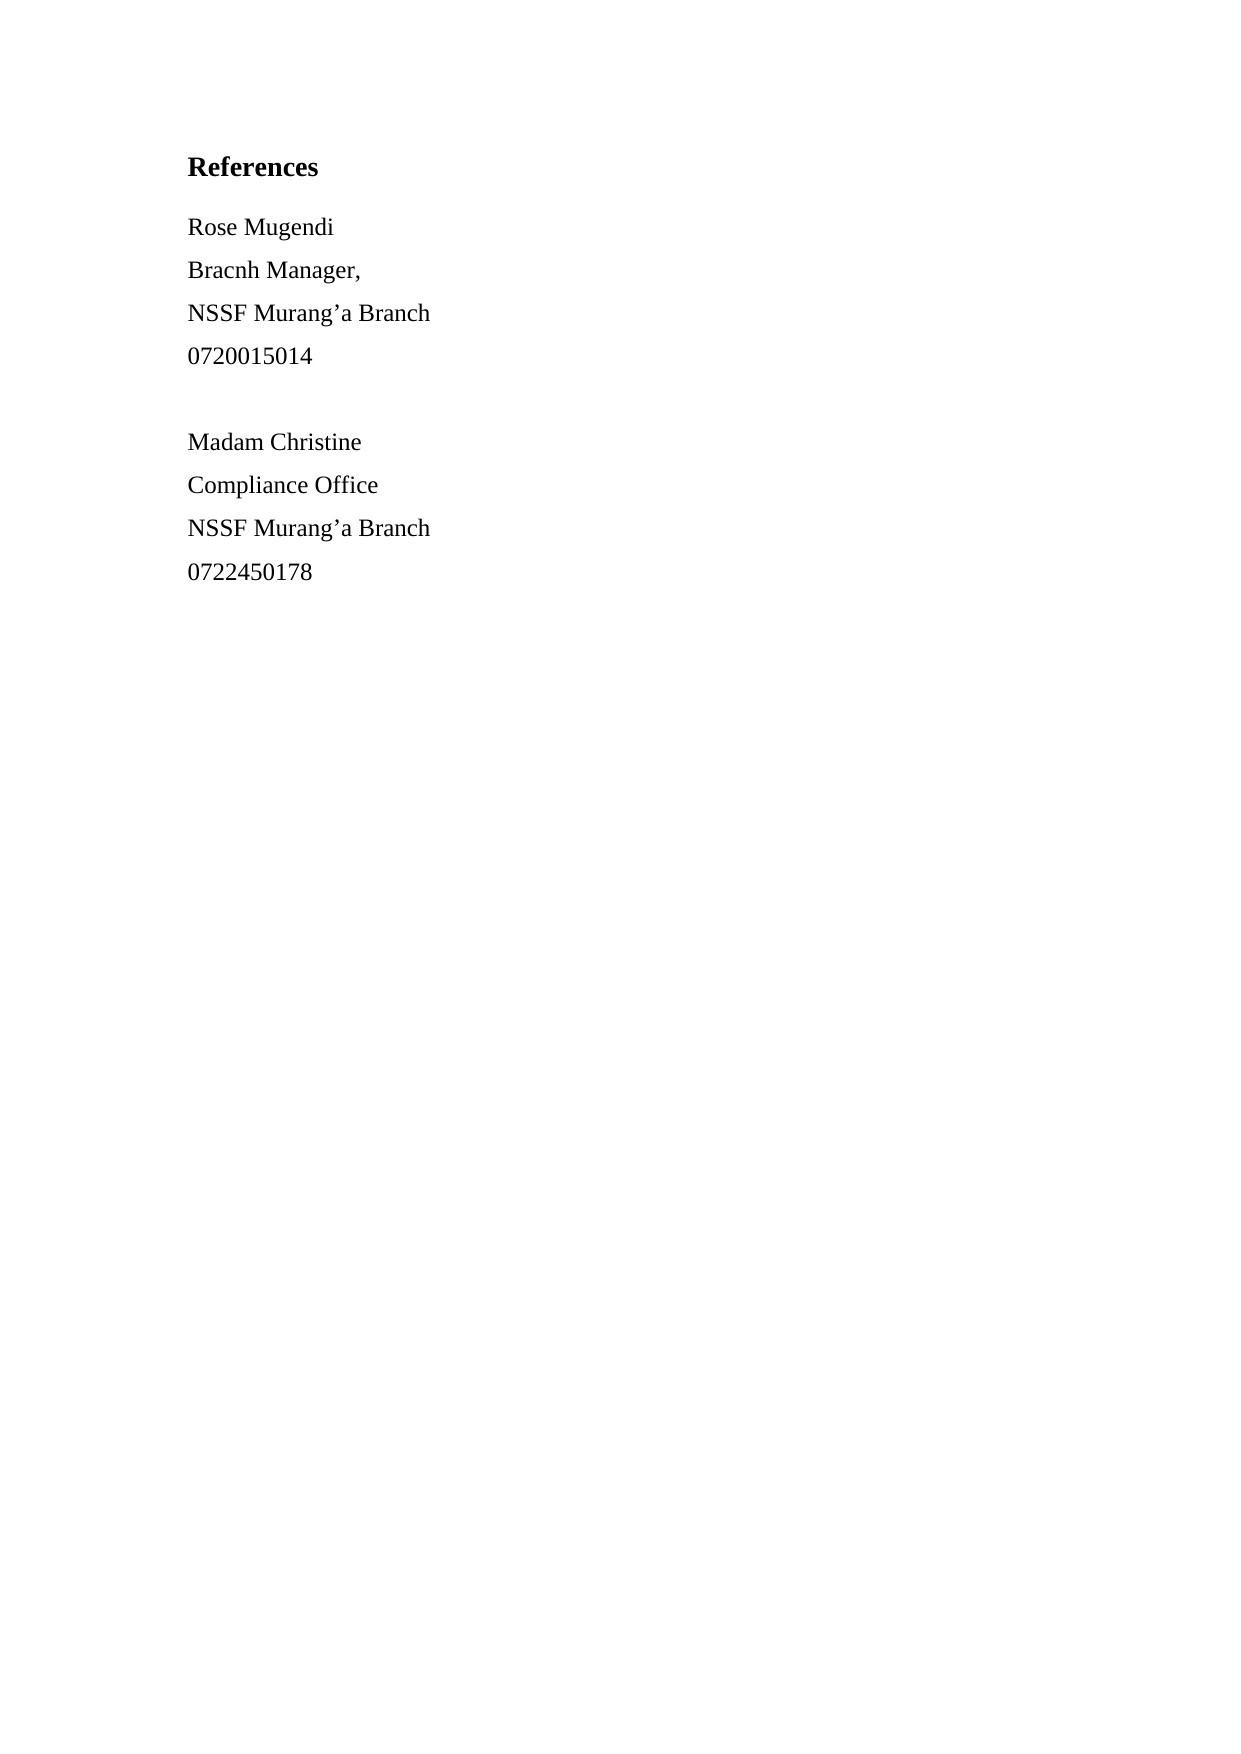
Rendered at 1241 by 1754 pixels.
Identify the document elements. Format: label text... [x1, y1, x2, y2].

text Bracnh Manager, [187, 255, 1053, 283]
text NSSF Murang’a Branch [187, 513, 1053, 542]
text 0722450178 [187, 557, 1053, 585]
text NSSF Murang’a Branch [187, 298, 1053, 327]
text Compliance Office [187, 470, 1053, 499]
text 0720015014 [187, 341, 1053, 370]
text Rose Mugendi [187, 212, 1053, 240]
subtitle References [187, 150, 1053, 182]
text Madam Christine [187, 427, 1053, 456]
